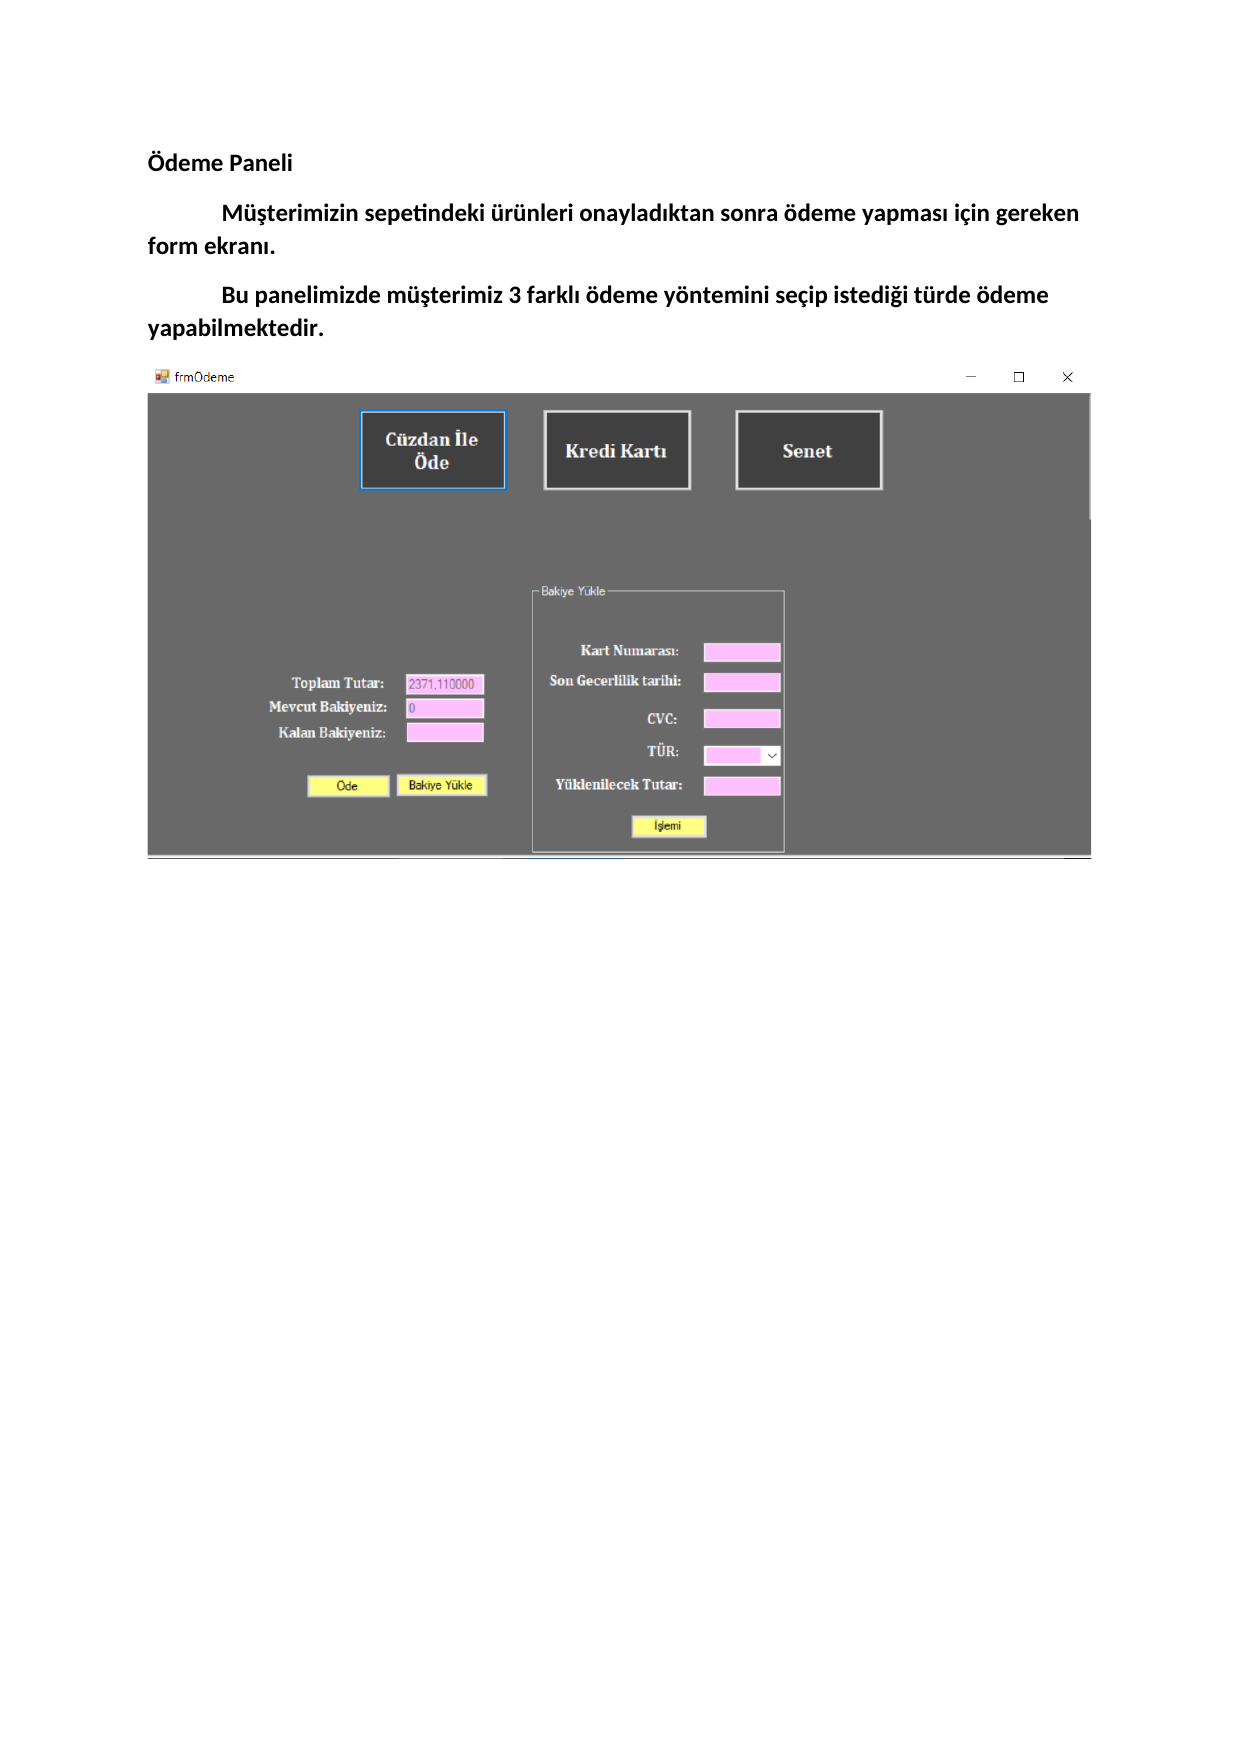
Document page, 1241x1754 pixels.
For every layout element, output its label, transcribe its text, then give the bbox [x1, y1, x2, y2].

text Bu panelimizde müşterimiz 3 farklı ödeme yöntemini seçip istediği türde ödeme yapabilmektedir. [148, 280, 1093, 343]
text Müşterimizin sepetindeki ürünleri onayladıktan sonra ödeme yapması için gereken form ekranı. [148, 197, 1093, 261]
picture [147, 362, 1092, 859]
text Ödeme Paneli [148, 148, 1093, 178]
